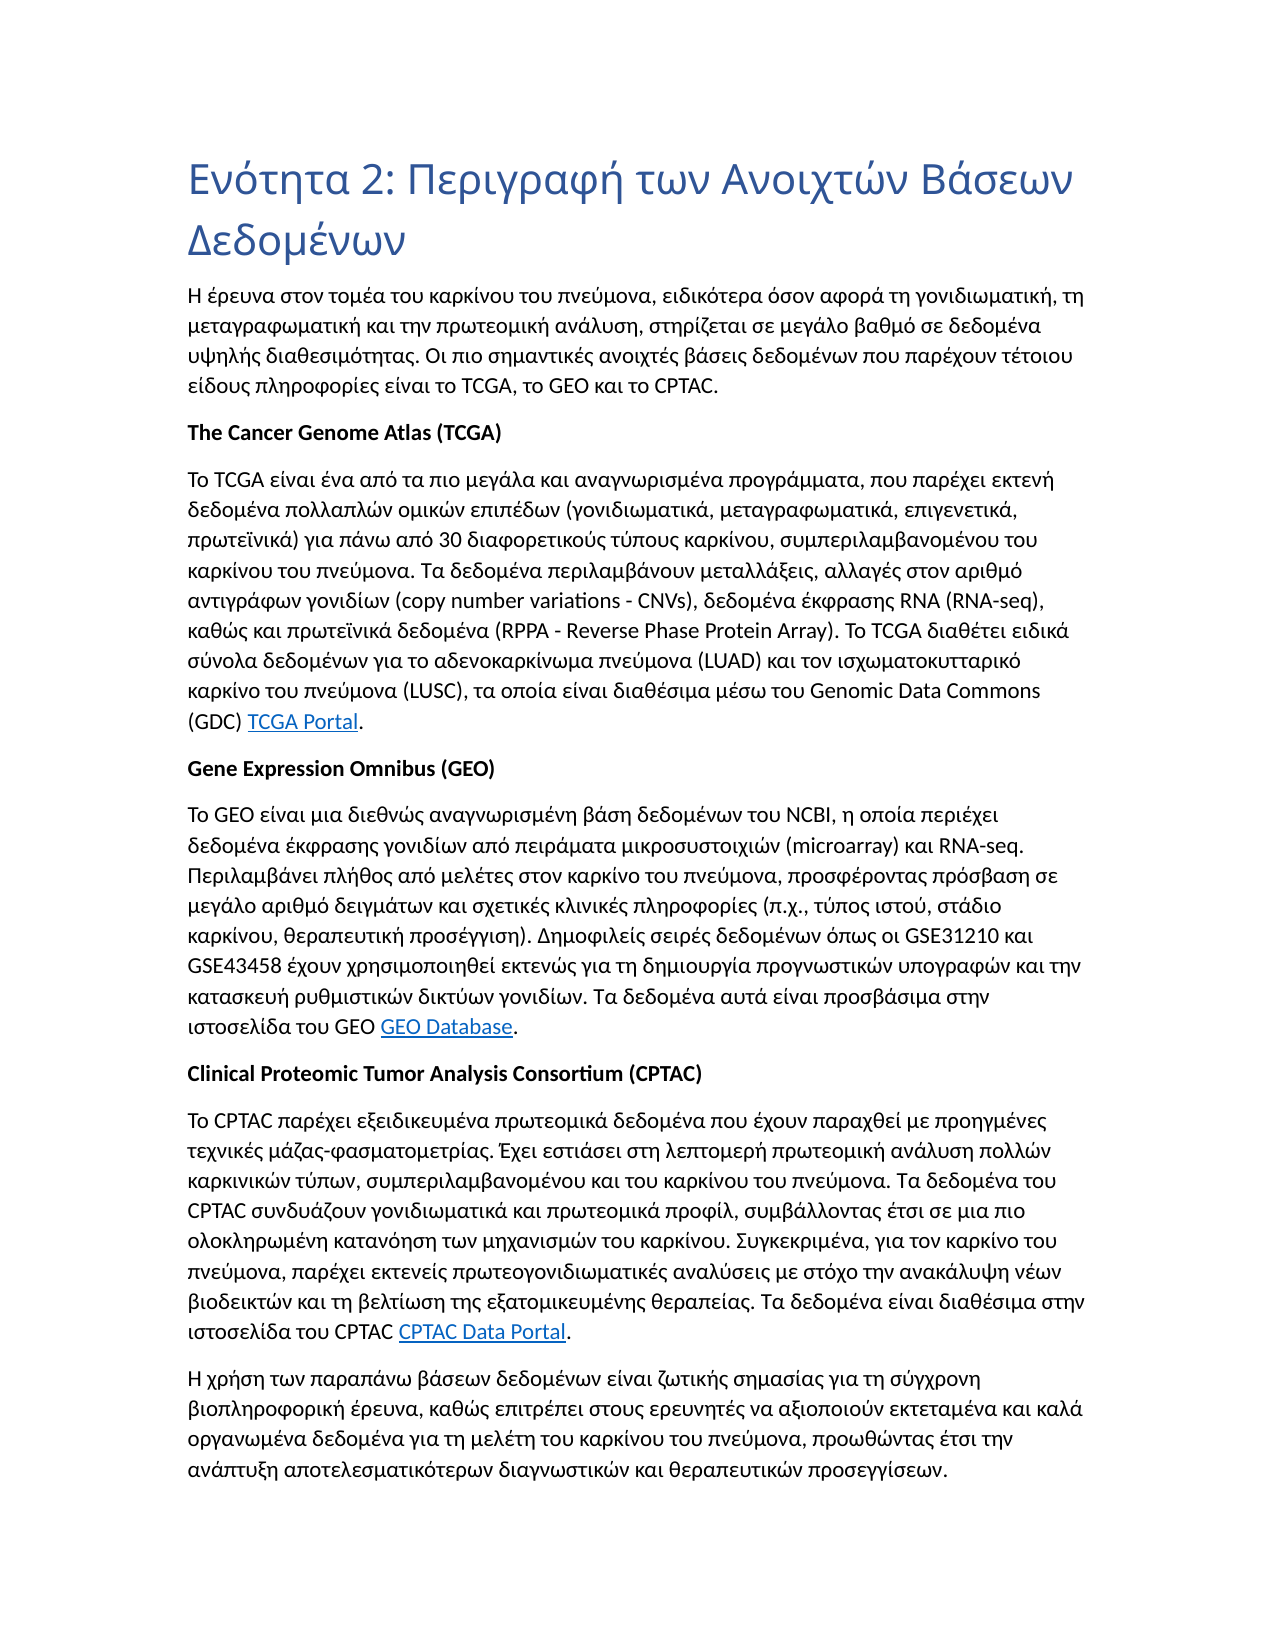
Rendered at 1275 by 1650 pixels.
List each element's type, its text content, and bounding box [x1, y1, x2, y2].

subtitle Ενότητα 2: Περιγραφή των Ανοιχτών Βάσεων Δεδομένων [187, 150, 1087, 268]
text Clinical Proteomic Tumor Analysis Consortium (CPTAC) [187, 1059, 1087, 1087]
text Η χρήση των παραπάνω βάσεων δεδομένων είναι ζωτικής σημασίας για τη σύγχρονη βιοπληροφορική έρευνα, καθώς επιτρέπει στους ερευνητές να αξιοποιούν εκτεταμένα και καλά οργανωμένα δεδομένα για τη μελέτη του καρκίνου του πνεύμονα, προωθώντας έτσι την ανάπτυξη αποτελεσματικότερων διαγνωστικών και θεραπευτικών προσεγγίσεων. [187, 1364, 1087, 1483]
text The Cancer Genome Atlas (TCGA) [187, 418, 1087, 446]
text Η έρευνα στον τομέα του καρκίνου του πνεύμονα, ειδικότερα όσον αφορά τη γονιδιωματική, τη μεταγραφωματική και την πρωτεομική ανάλυση, στηρίζεται σε μεγάλο βαθμό σε δεδομένα υψηλής διαθεσιμότητας. Οι πιο σημαντικές ανοιχτές βάσεις δεδομένων που παρέχουν τέτοιου είδους πληροφορίες είναι το TCGA, το GEO και το CPTAC. [187, 281, 1087, 399]
text Το GEO είναι μια διεθνώς αναγνωρισμένη βάση δεδομένων του NCBI, η οποία περιέχει δεδομένα έκφρασης γονιδίων από πειράματα μικροσυστοιχιών (microarray) και RNA-seq. Περιλαμβάνει πλήθος από μελέτες στον καρκίνο του πνεύμονα, προσφέροντας πρόσβαση σε μεγάλο αριθμό δειγμάτων και σχετικές κλινικές πληροφορίες (π.χ., τύπος ιστού, στάδιο καρκίνου, θεραπευτική προσέγγιση). Δημοφιλείς σειρές δεδομένων όπως οι GSE31210 και GSE43458 έχουν χρησιμοποιηθεί εκτενώς για τη δημιουργία προγνωστικών υπογραφών και την κατασκευή ρυθμιστικών δικτύων γονιδίων. Τα δεδομένα αυτά είναι προσβάσιμα στην ιστοσελίδα του GEO GEO Database. [187, 801, 1087, 1040]
text Το CPTAC παρέχει εξειδικευμένα πρωτεομικά δεδομένα που έχουν παραχθεί με προηγμένες τεχνικές μάζας-φασματομετρίας. Έχει εστιάσει στη λεπτομερή πρωτεομική ανάλυση πολλών καρκινικών τύπων, συμπεριλαμβανομένου και του καρκίνου του πνεύμονα. Τα δεδομένα του CPTAC συνδυάζουν γονιδιωματικά και πρωτεομικά προφίλ, συμβάλλοντας έτσι σε μια πιο ολοκληρωμένη κατανόηση των μηχανισμών του καρκίνου. Συγκεκριμένα, για τον καρκίνο του πνεύμονα, παρέχει εκτενείς πρωτεογονιδιωματικές αναλύσεις με στόχο την ανακάλυψη νέων βιοδεικτών και τη βελτίωση της εξατομικευμένης θεραπείας. Τα δεδομένα είναι διαθέσιμα στην ιστοσελίδα του CPTAC CPTAC Data Portal. [187, 1106, 1087, 1345]
text Το TCGA είναι ένα από τα πιο μεγάλα και αναγνωρισμένα προγράμματα, που παρέχει εκτενή δεδομένα πολλαπλών ομικών επιπέδων (γονιδιωματικά, μεταγραφωματικά, επιγενετικά, πρωτεϊνικά) για πάνω από 30 διαφορετικούς τύπους καρκίνου, συμπεριλαμβανομένου του καρκίνου του πνεύμονα. Τα δεδομένα περιλαμβάνουν μεταλλάξεις, αλλαγές στον αριθμό αντιγράφων γονιδίων (copy number variations - CNVs), δεδομένα έκφρασης RNA (RNA-seq), καθώς και πρωτεϊνικά δεδομένα (RPPA - Reverse Phase Protein Array). Το TCGA διαθέτει ειδικά σύνολα δεδομένων για το αδενοκαρκίνωμα πνεύμονα (LUAD) και τον ισχωματοκυτταρικό καρκίνο του πνεύμονα (LUSC), τα οποία είναι διαθέσιμα μέσω του Genomic Data Commons (GDC) TCGA Portal. [187, 465, 1087, 735]
text Gene Expression Omnibus (GEO) [187, 754, 1087, 782]
